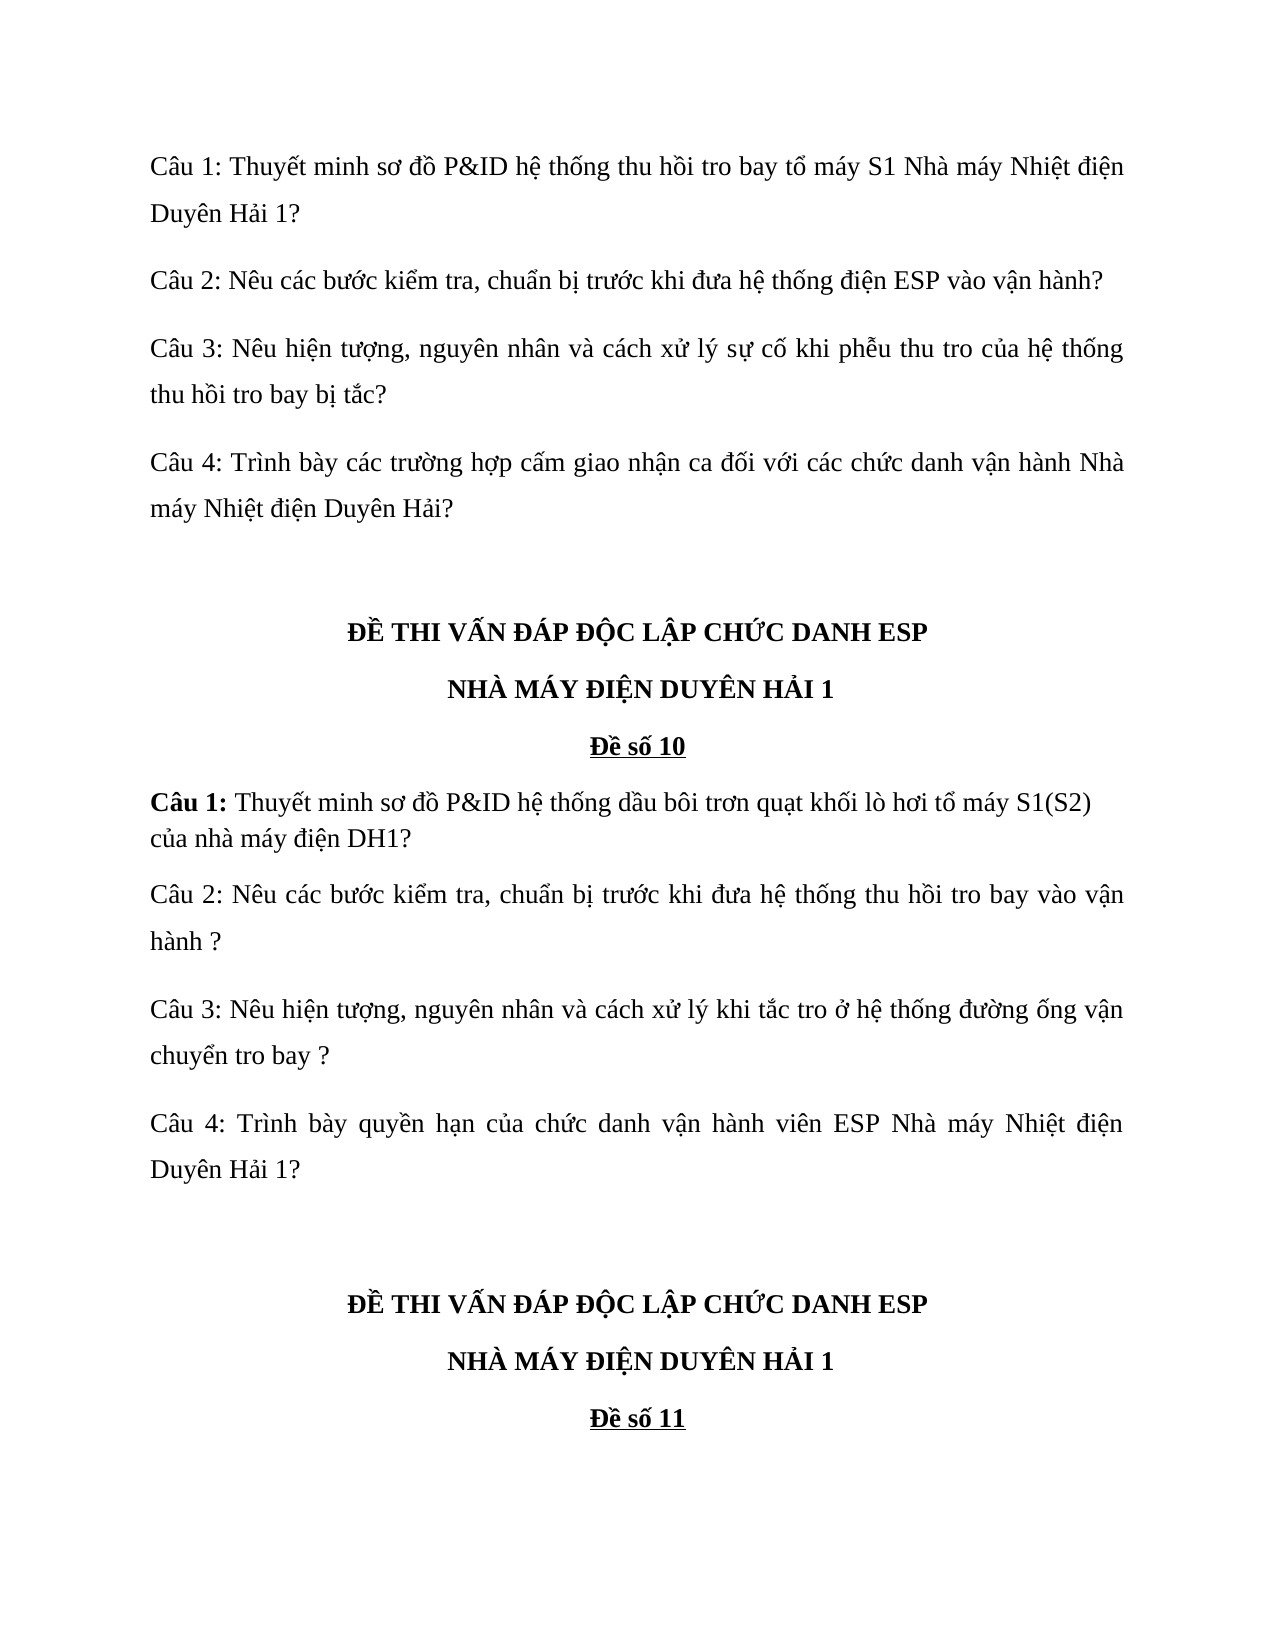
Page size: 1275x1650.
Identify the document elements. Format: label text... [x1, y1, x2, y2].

text Câu 1: Thuyết minh sơ đồ P&ID hệ thống thu hồi tro bay tổ máy S1 Nhà máy Nhiệt điện Duyên Hải 1? [150, 150, 1125, 228]
text ĐỀ THI VẤN ĐÁP ĐỘC LẬP CHỨC DANH ESP [150, 1288, 1125, 1320]
text Đề số 10 [150, 730, 1125, 761]
text ĐỀ THI VẤN ĐÁP ĐỘC LẬP CHỨC DANH ESP [150, 617, 1125, 648]
text Câu 3: Nêu hiện tượng, nguyên nhân và cách xử lý khi tắc tro ở hệ thống đường ống vận chuyển tro bay ? [150, 993, 1125, 1071]
text Đề số 11 [150, 1402, 1125, 1433]
text NHÀ MÁY ĐIỆN DUYÊN HẢI 1 [150, 1345, 1125, 1376]
text NHÀ MÁY ĐIỆN DUYÊN HẢI 1 [150, 673, 1125, 704]
text Câu 1: Thuyết minh sơ đồ P&ID hệ thống dầu bôi trơn quạt khối lò hơi tổ máy S1(S2) của nhà máy điện DH1? [150, 786, 1125, 853]
text Câu 4: Trình bày quyền hạn của chức danh vận hành viên ESP Nhà máy Nhiệt điện Duyên Hải 1? [150, 1107, 1125, 1185]
text Câu 2: Nêu các bước kiểm tra, chuẩn bị trước khi đưa hệ thống thu hồi tro bay vào vận hành ? [150, 878, 1125, 956]
text Câu 3: Nêu hiện tượng, nguyên nhân và cách xử lý sự cố khi phễu thu tro của hệ thống thu hồi tro bay bị tắc? [150, 332, 1125, 409]
text Câu 2: Nêu các bước kiểm tra, chuẩn bị trước khi đưa hệ thống điện ESP vào vận hành? [150, 264, 1125, 295]
text Câu 4: Trình bày các trường hợp cấm giao nhận ca đối với các chức danh vận hành Nhà máy Nhiệt điện Duyên Hải? [150, 446, 1125, 524]
